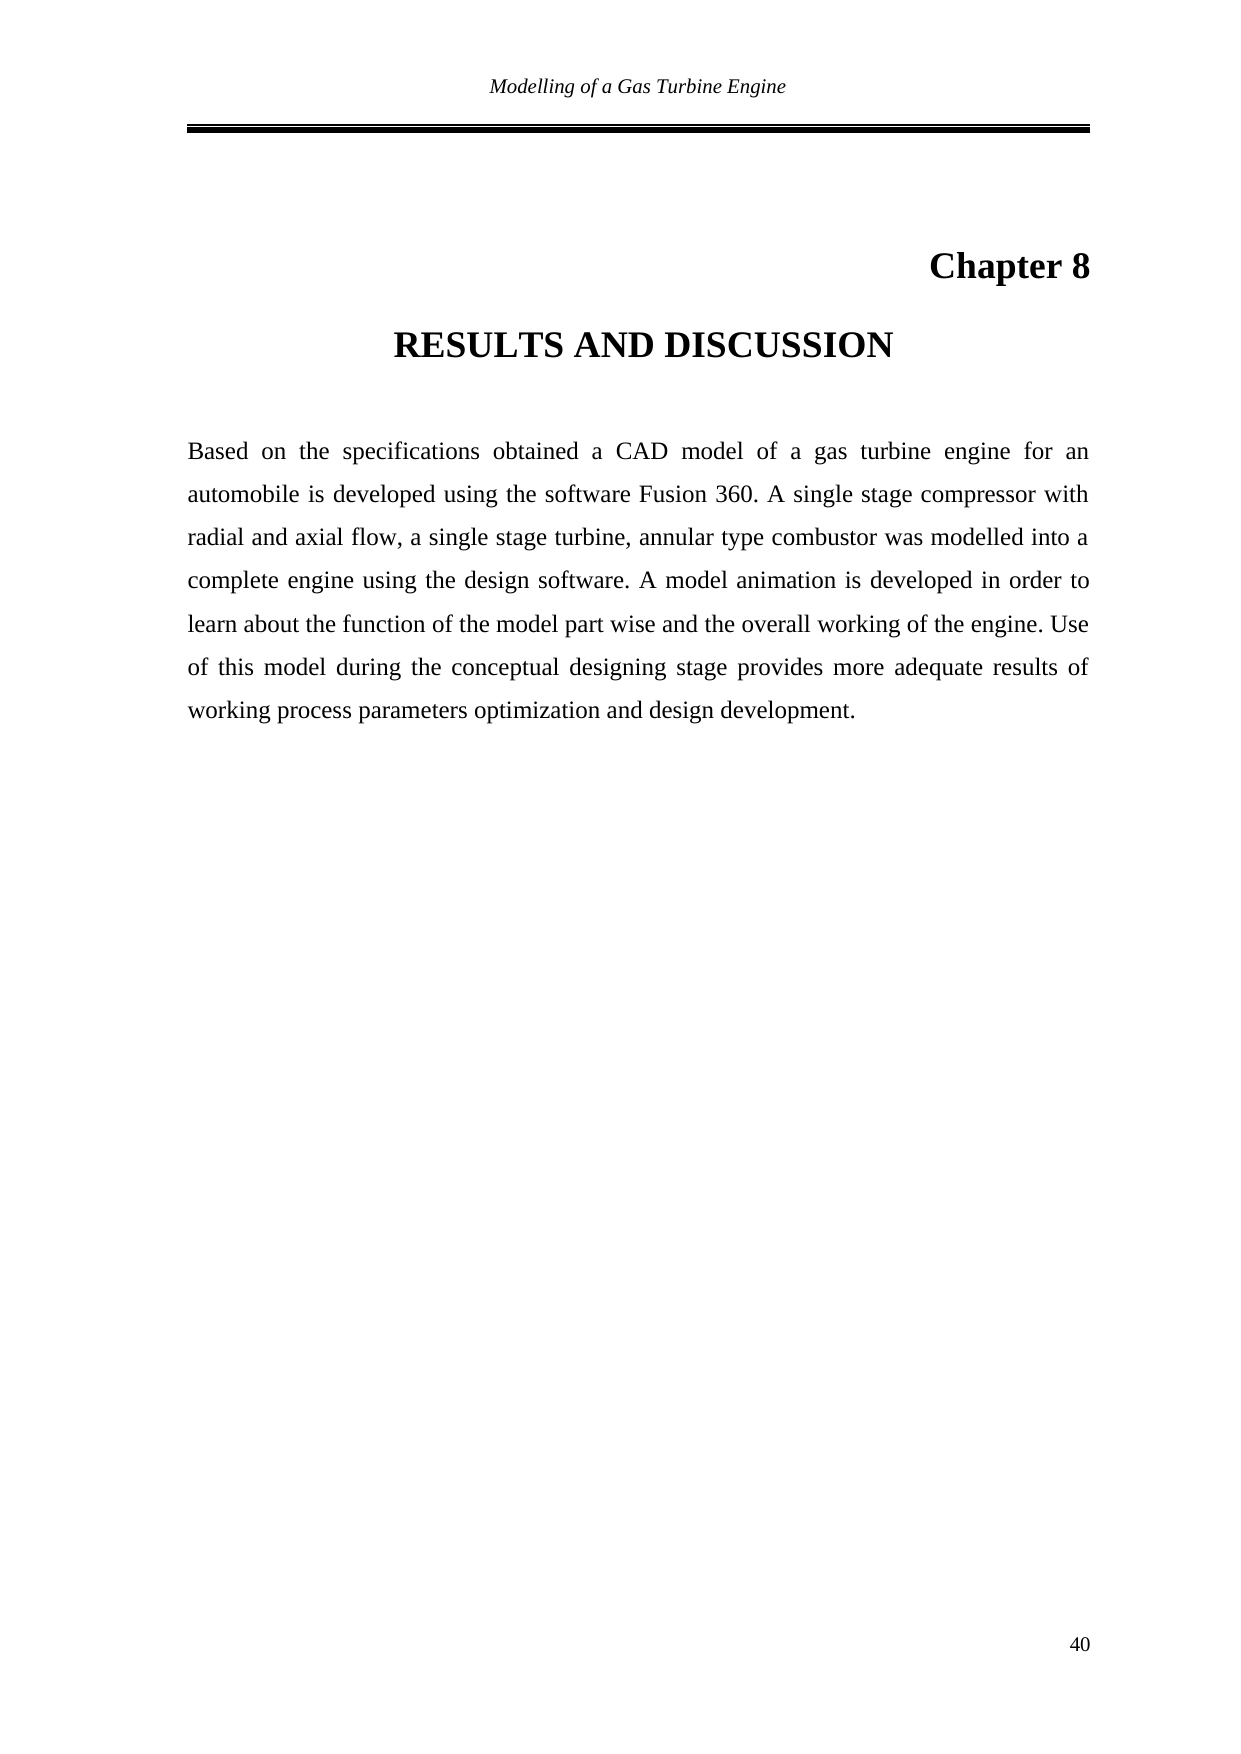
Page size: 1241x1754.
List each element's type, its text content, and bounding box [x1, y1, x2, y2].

subtitle Chapter 8 [187, 244, 1090, 287]
subtitle RESULTS AND DISCUSSION [187, 323, 1090, 366]
text Based on the specifications obtained a CAD model of a gas turbine engine for an automobile is developed using the software Fusion 360. A single stage compressor with radial and axial flow, a single stage turbine, annular type combustor was modelled into a complete engine using the design software. A model animation is developed in order to learn about the function of the model part wise and the overall working of the engine. Use of this model during the conceptual designing stage provides more adequate results of working process parameters optimization and design development. [187, 436, 1090, 724]
